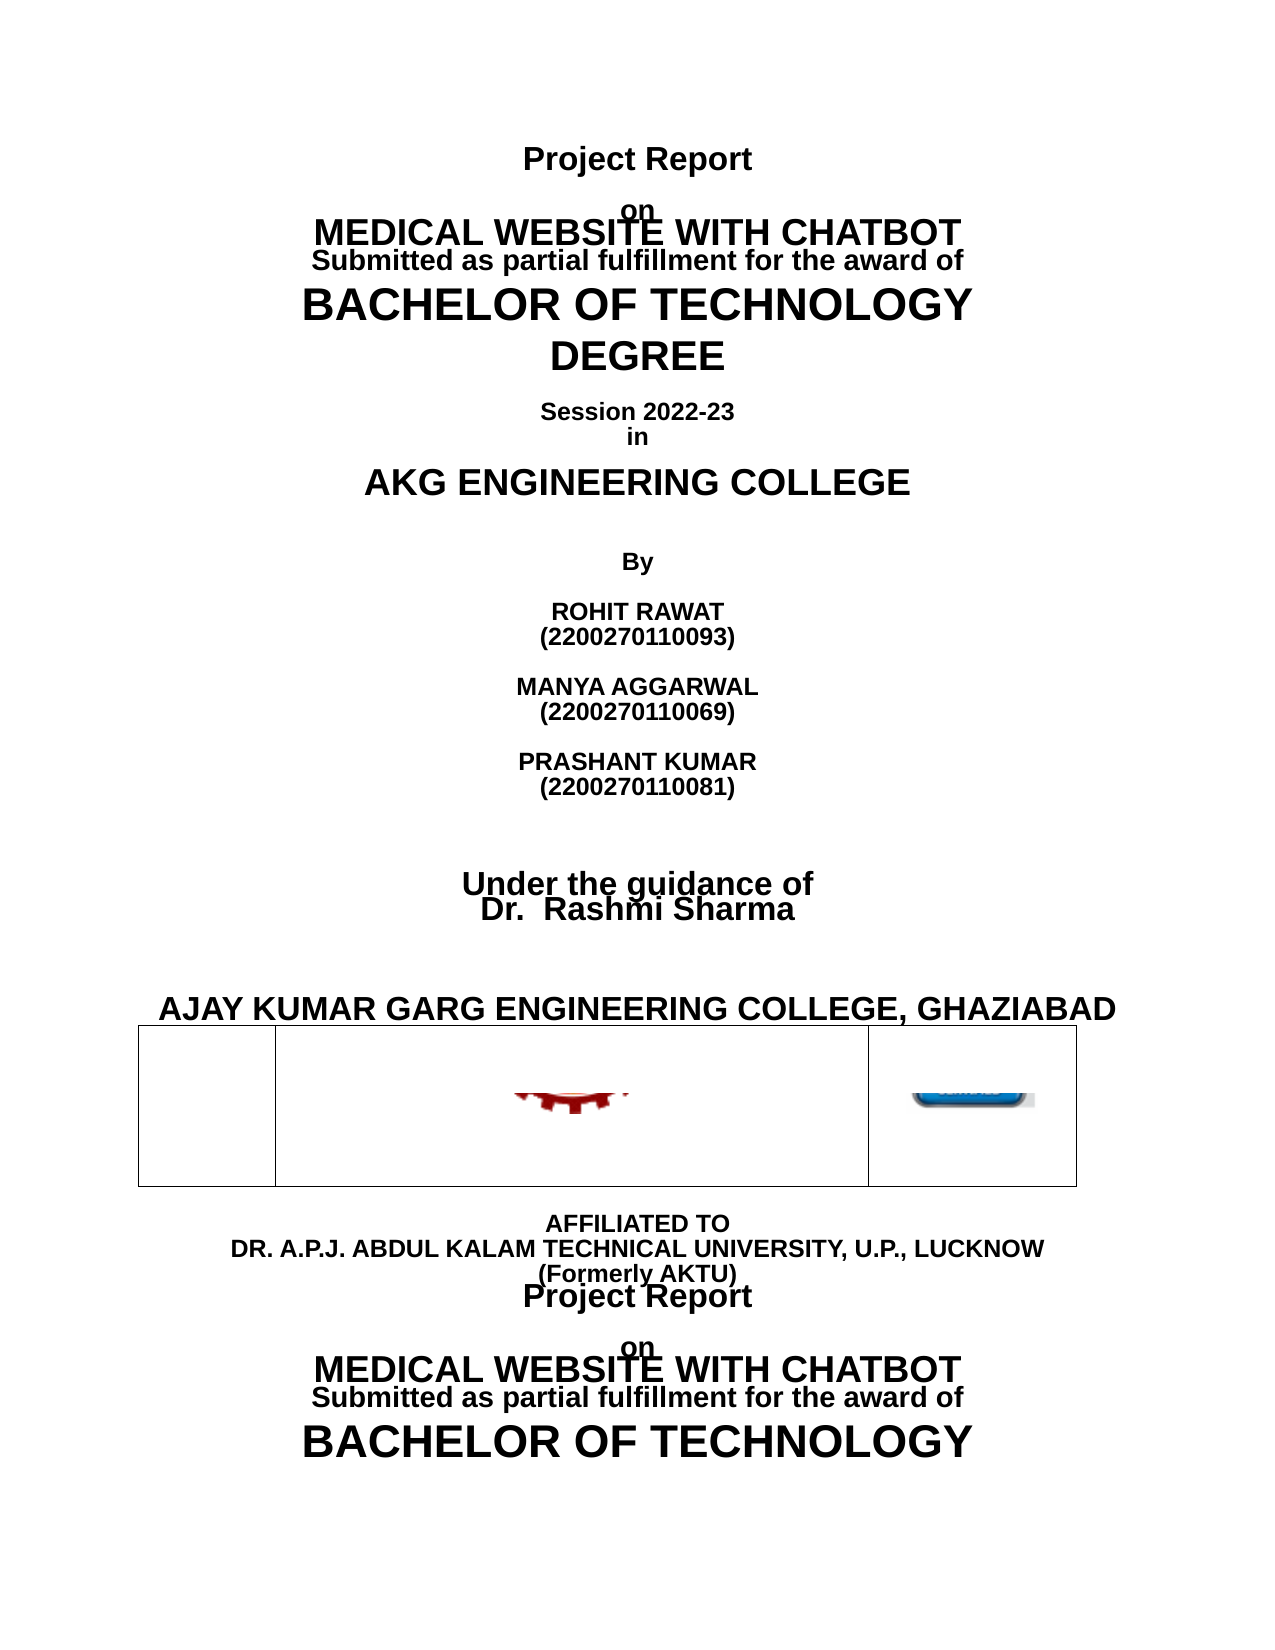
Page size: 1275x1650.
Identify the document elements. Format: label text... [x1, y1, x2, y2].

text AFFILIATED TO [150, 1212, 1125, 1237]
text By [150, 550, 1125, 575]
text ROHIT RAWAT [150, 600, 1125, 625]
text on [150, 1337, 1125, 1362]
table_header [276, 1026, 868, 1186]
text Submitted as partial fulfillment for the award of [150, 250, 1125, 275]
text (Formerly AKTU) [150, 1262, 1125, 1287]
text (2200270110081) [150, 775, 1125, 800]
text BACHELOR OF TECHNOLOGY [150, 300, 1125, 325]
text Project Report [150, 1287, 1125, 1312]
text MEDICAL WEBSITE WITH CHATBOT [150, 225, 1125, 250]
text Under the guidance of [150, 875, 1125, 900]
text (2200270110093) [150, 625, 1125, 650]
text MEDICAL WEBSITE WITH CHATBOT [150, 1362, 1125, 1387]
text on [150, 200, 1125, 225]
text Session 2022-23 [150, 400, 1125, 425]
text Submitted as partial fulfillment for the award of [150, 1387, 1125, 1412]
text AKG ENGINEERING COLLEGE [150, 475, 1125, 500]
text MANYA AGGARWAL [150, 675, 1125, 700]
text in [150, 425, 1125, 450]
text AJAY KUMAR GARG ENGINEERING COLLEGE, GHAZIABAD [150, 1000, 1125, 1025]
text DR. A.P.J. ABDUL KALAM TECHNICAL UNIVERSITY, U.P., LUCKNOW [150, 1237, 1125, 1262]
text PRASHANT KUMAR [150, 750, 1125, 775]
text DEGREE [150, 350, 1125, 375]
table_header [869, 1026, 1076, 1186]
table_header [139, 1026, 275, 1186]
text Project Report [150, 150, 1125, 175]
text (2200270110069) [150, 700, 1125, 725]
text Dr. Rashmi Sharma [150, 900, 1125, 925]
text BACHELOR OF TECHNOLOGY [150, 1437, 1125, 1462]
